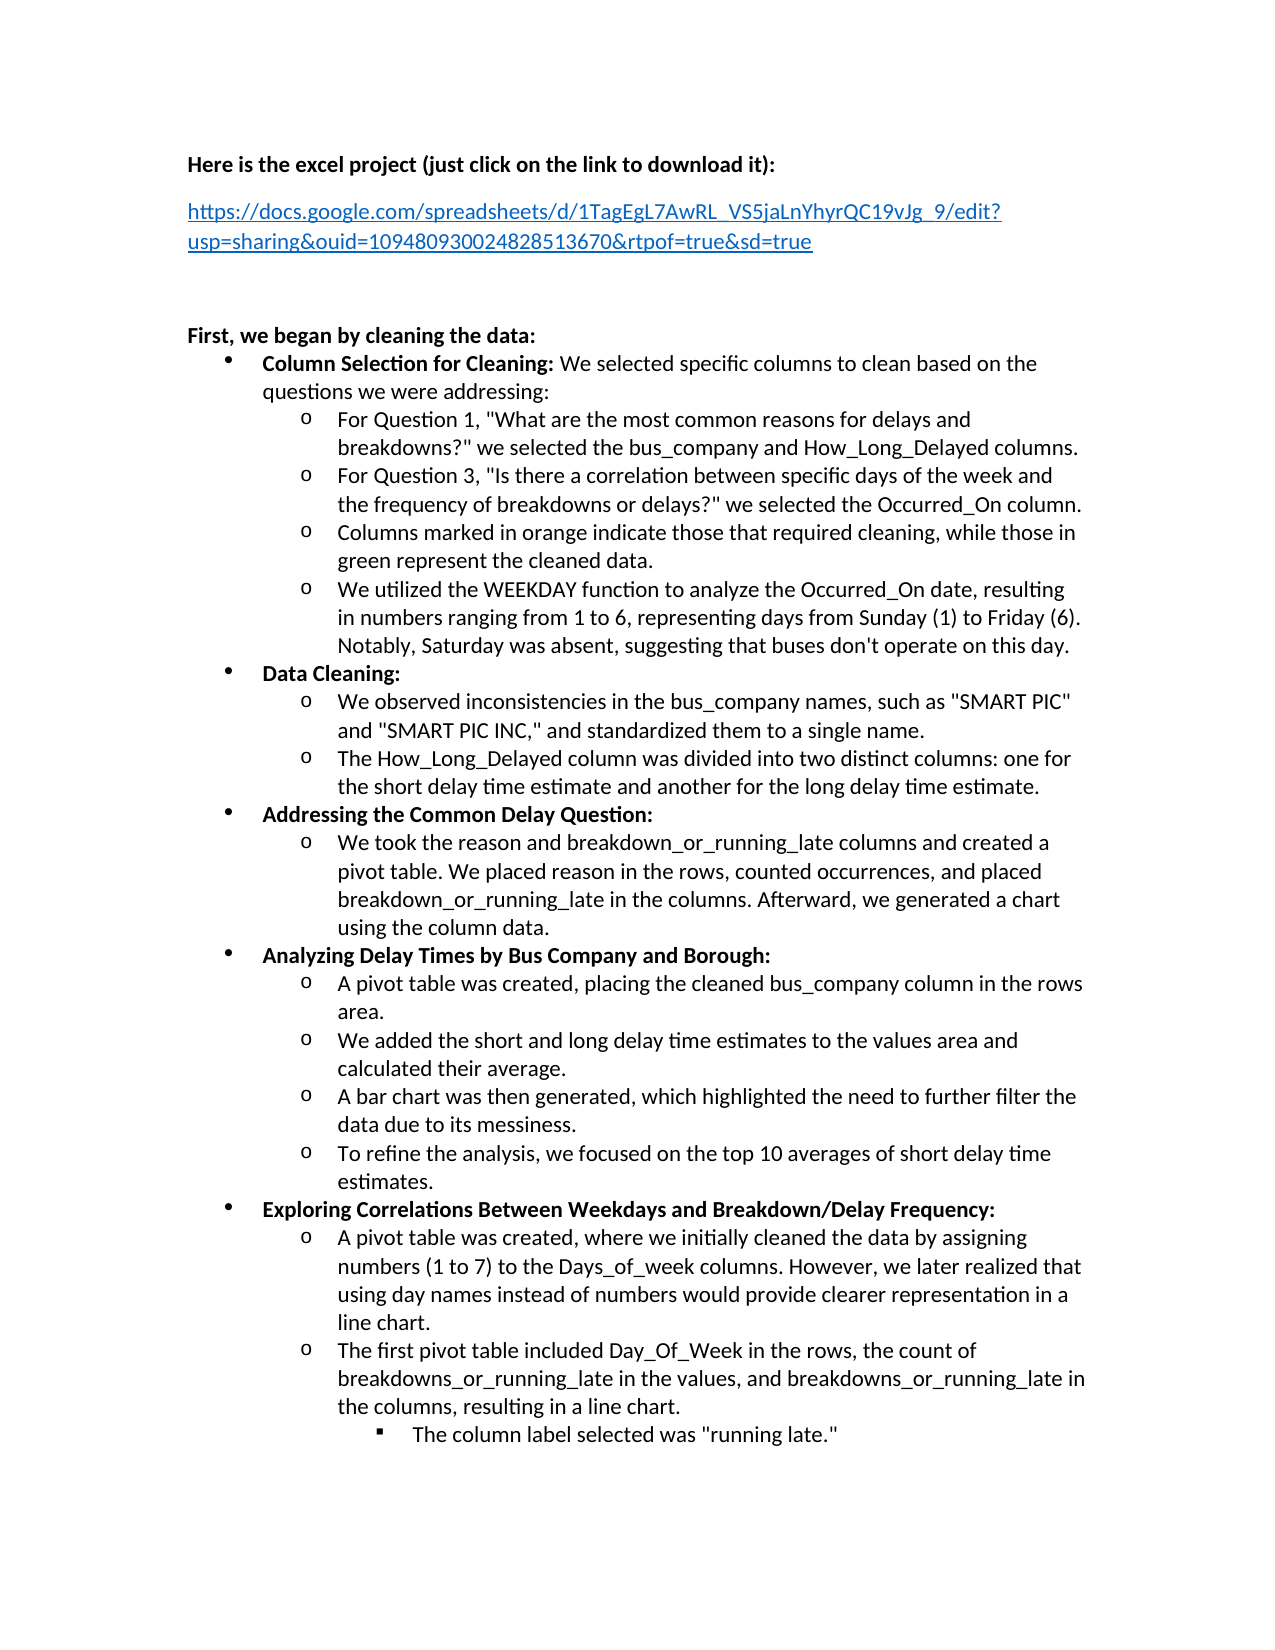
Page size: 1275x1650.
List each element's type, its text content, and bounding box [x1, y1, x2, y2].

list We utilized the WEEKDAY function to analyze the Occurred_On date, resulting in numbers ranging from 1 to 6, representing days from Sunday (1) to Friday (6). Notably, Saturday was absent, suggesting that buses don't operate on this day. [300, 574, 1087, 659]
list For Question 3, "Is there a correlation between specific days of the week and the frequency of breakdowns or delays?" we selected the Occurred_On column. [300, 461, 1087, 518]
list To refine the analysis, we focused on the top 10 averages of short delay time estimates. [300, 1139, 1087, 1195]
list Columns marked in orange indicate those that required cleaning, while those in green represent the cleaned data. [300, 518, 1087, 574]
list For Question 1, "What are the most common reasons for delays and breakdowns?" we selected the bus_company and How_Long_Delayed columns. [300, 405, 1087, 461]
list The How_Long_Delayed column was divided into two distinct columns: one for the short delay time estimate and another for the long delay time estimate. [300, 744, 1087, 800]
list We took the reason and breakdown_or_running_late columns and created a pivot table. We placed reason in the rows, counted occurrences, and placed breakdown_or_running_late in the columns. Afterward, we generated a chart using the column data. [300, 828, 1087, 941]
list A pivot table was created, where we initially cleaned the data by assigning numbers (1 to 7) to the Days_of_week columns. However, we later realized that using day names instead of numbers would provide clearer representation in a line chart. [300, 1223, 1087, 1336]
list Exploring Correlations Between Weekdays and Breakdown/Delay Frequency: [225, 1195, 1087, 1223]
list A bar chart was then generated, which highlighted the need to further filter the data due to its messiness. [300, 1082, 1087, 1139]
list Column Selection for Cleaning: We selected specific columns to clean based on the questions we were addressing: [225, 349, 1087, 405]
list Addressing the Common Delay Question: [225, 800, 1087, 828]
text First, we began by cleaning the data: [187, 321, 1087, 349]
text https://docs.google.com/spreadsheets/d/1TagEgL7AwRL_VS5jaLnYhyrQC19vJg_9/edit?usp=sharing&ouid=109480930024828513670&rtpof=true&sd=true [187, 197, 1087, 255]
text Here is the excel project (just click on the link to download it): [187, 150, 1087, 178]
list The column label selected was "running late." [375, 1420, 1087, 1448]
list We observed inconsistencies in the bus_company names, such as "SMART PIC" and "SMART PIC INC," and standardized them to a single name. [300, 687, 1087, 744]
list Analyzing Delay Times by Bus Company and Borough: [225, 941, 1087, 969]
list A pivot table was created, placing the cleaned bus_company column in the rows area. [300, 969, 1087, 1026]
list The first pivot table included Day_Of_Week in the rows, the count of breakdowns_or_running_late in the values, and breakdowns_or_running_late in the columns, resulting in a line chart. [300, 1336, 1087, 1420]
list We added the short and long delay time estimates to the values area and calculated their average. [300, 1026, 1087, 1082]
list Data Cleaning: [225, 659, 1087, 687]
